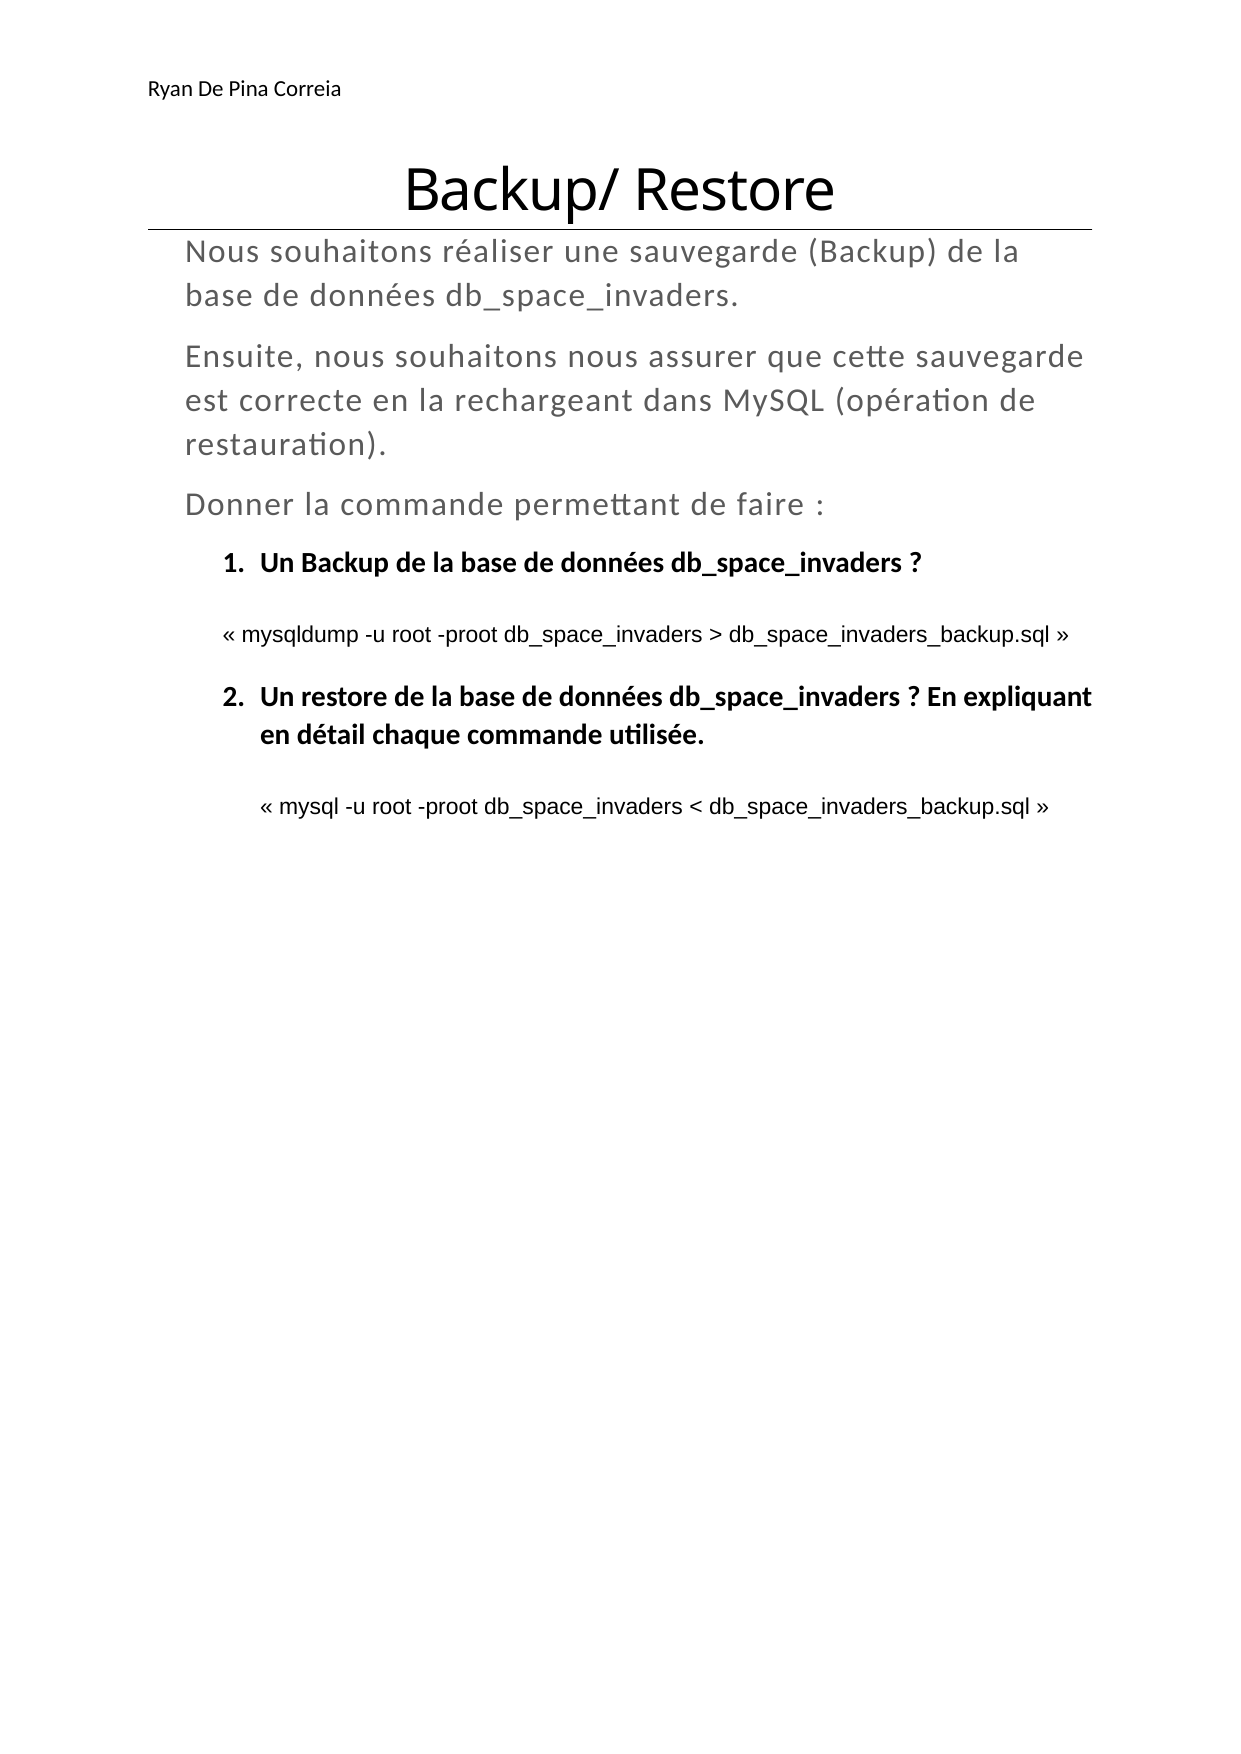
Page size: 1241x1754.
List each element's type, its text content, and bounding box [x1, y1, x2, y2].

text Ensuite, nous souhaitons nous assurer que cette sauvegarde est correcte en la rechargeant dans MySQL (opération de restauration). [185, 335, 1092, 463]
list « mysqldump -u root -proot db_space_invaders > db_space_invaders_backup.sql » [222, 621, 1092, 647]
list Un restore de la base de données db_space_invaders ? En expliquant en détail chaque commande utilisée. [222, 678, 1092, 752]
list Un Backup de la base de données db_space_invaders ? [222, 544, 1092, 580]
text Nous souhaitons réaliser une sauvegarde (Backup) de la base de données db_space_invaders. [185, 230, 1092, 315]
text Donner la commande permettant de faire : [185, 483, 1092, 524]
list « mysql -u root -proot db_space_invaders < db_space_invaders_backup.sql » [260, 793, 1092, 819]
title Backup/ Restore [148, 148, 1092, 229]
